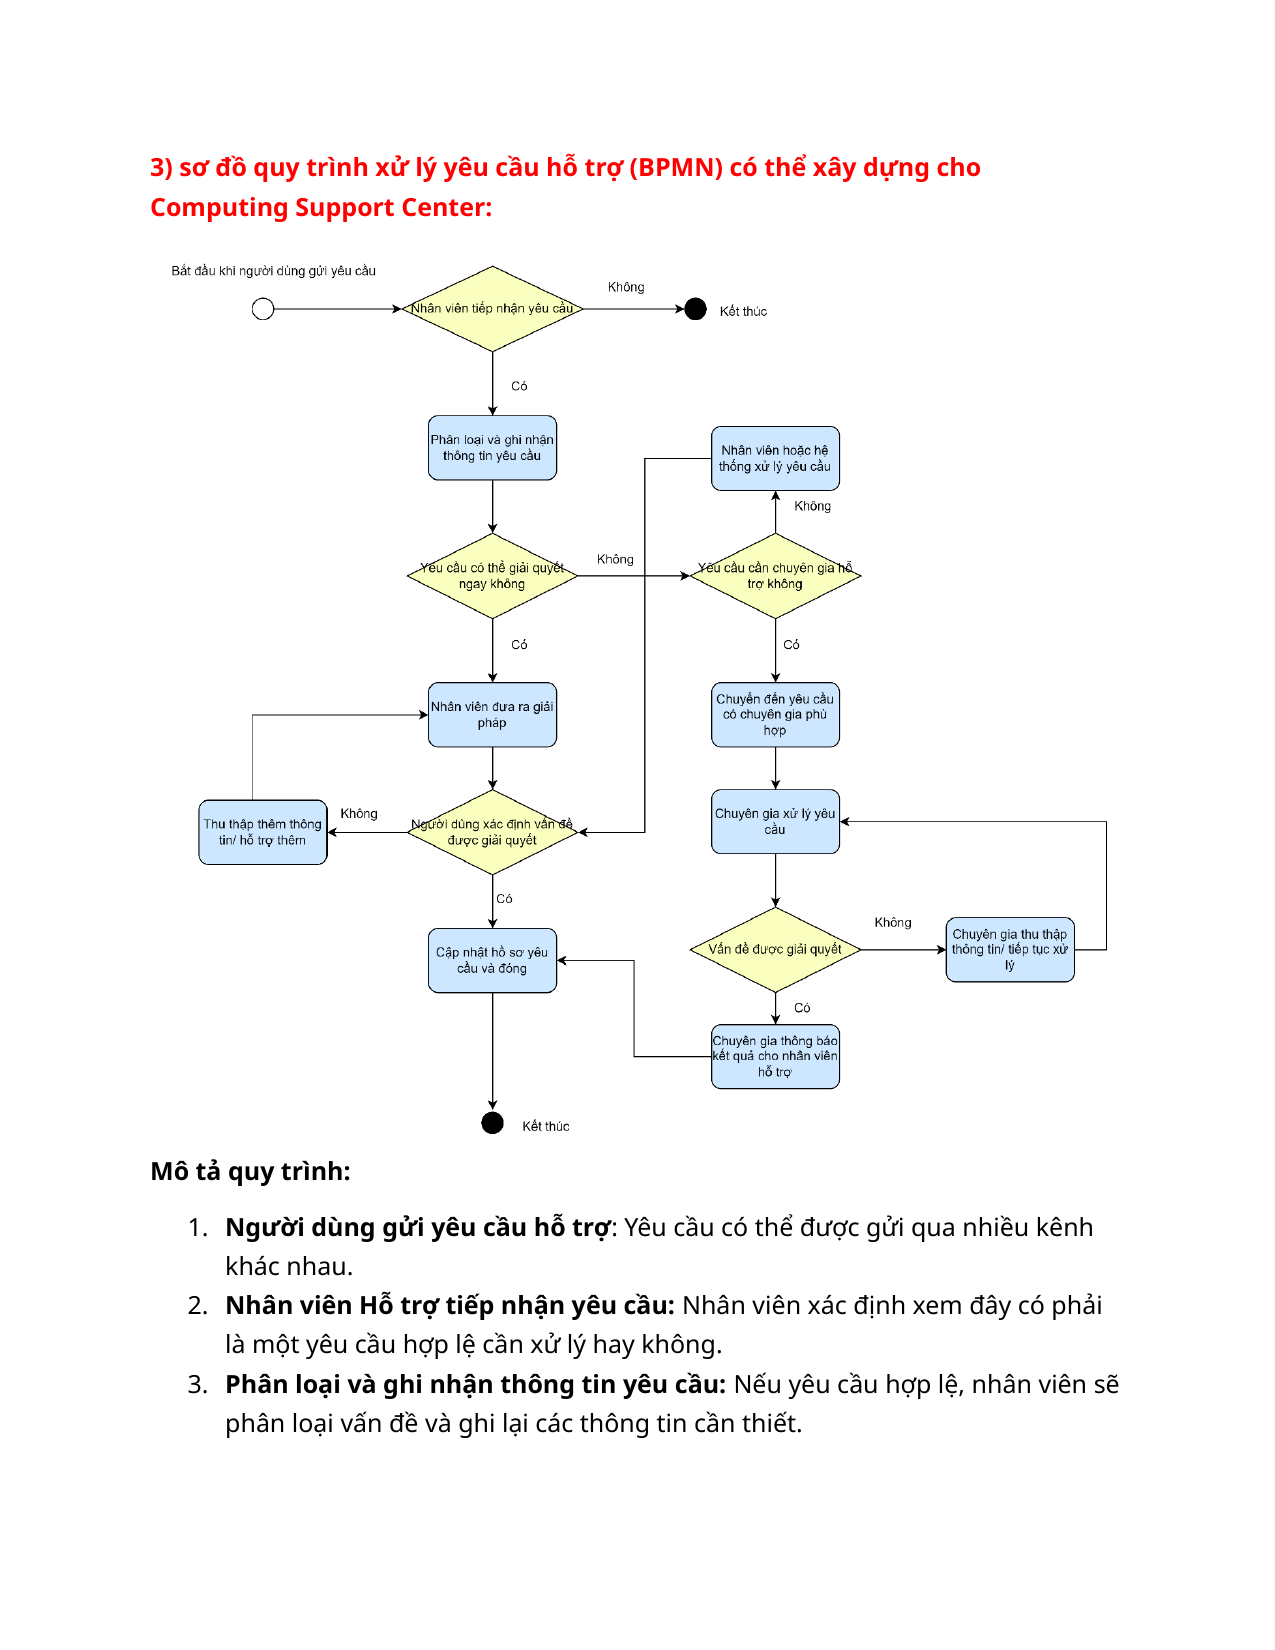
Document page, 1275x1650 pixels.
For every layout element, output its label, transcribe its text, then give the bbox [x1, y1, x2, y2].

list Phân loại và ghi nhận thông tin yêu cầu: Nếu yêu cầu hợp lệ, nhân viên sẽ phân loại vấn đề và ghi lại các thông tin cần thiết. [187, 1366, 1125, 1439]
picture [150, 245, 1125, 1154]
text Mô tả quy trình: [150, 1154, 1125, 1188]
list Nhân viên Hỗ trợ tiếp nhận yêu cầu: Nhân viên xác định xem đây có phải là một yêu cầu hợp lệ cần xử lý hay không. [187, 1288, 1125, 1361]
text 3) sơ đồ quy trình xử lý yêu cầu hỗ trợ (BPMN) có thể xây dựng cho Computing Support Center: [150, 150, 1125, 223]
list Người dùng gửi yêu cầu hỗ trợ: Yêu cầu có thể được gửi qua nhiều kênh khác nhau. [187, 1210, 1125, 1283]
